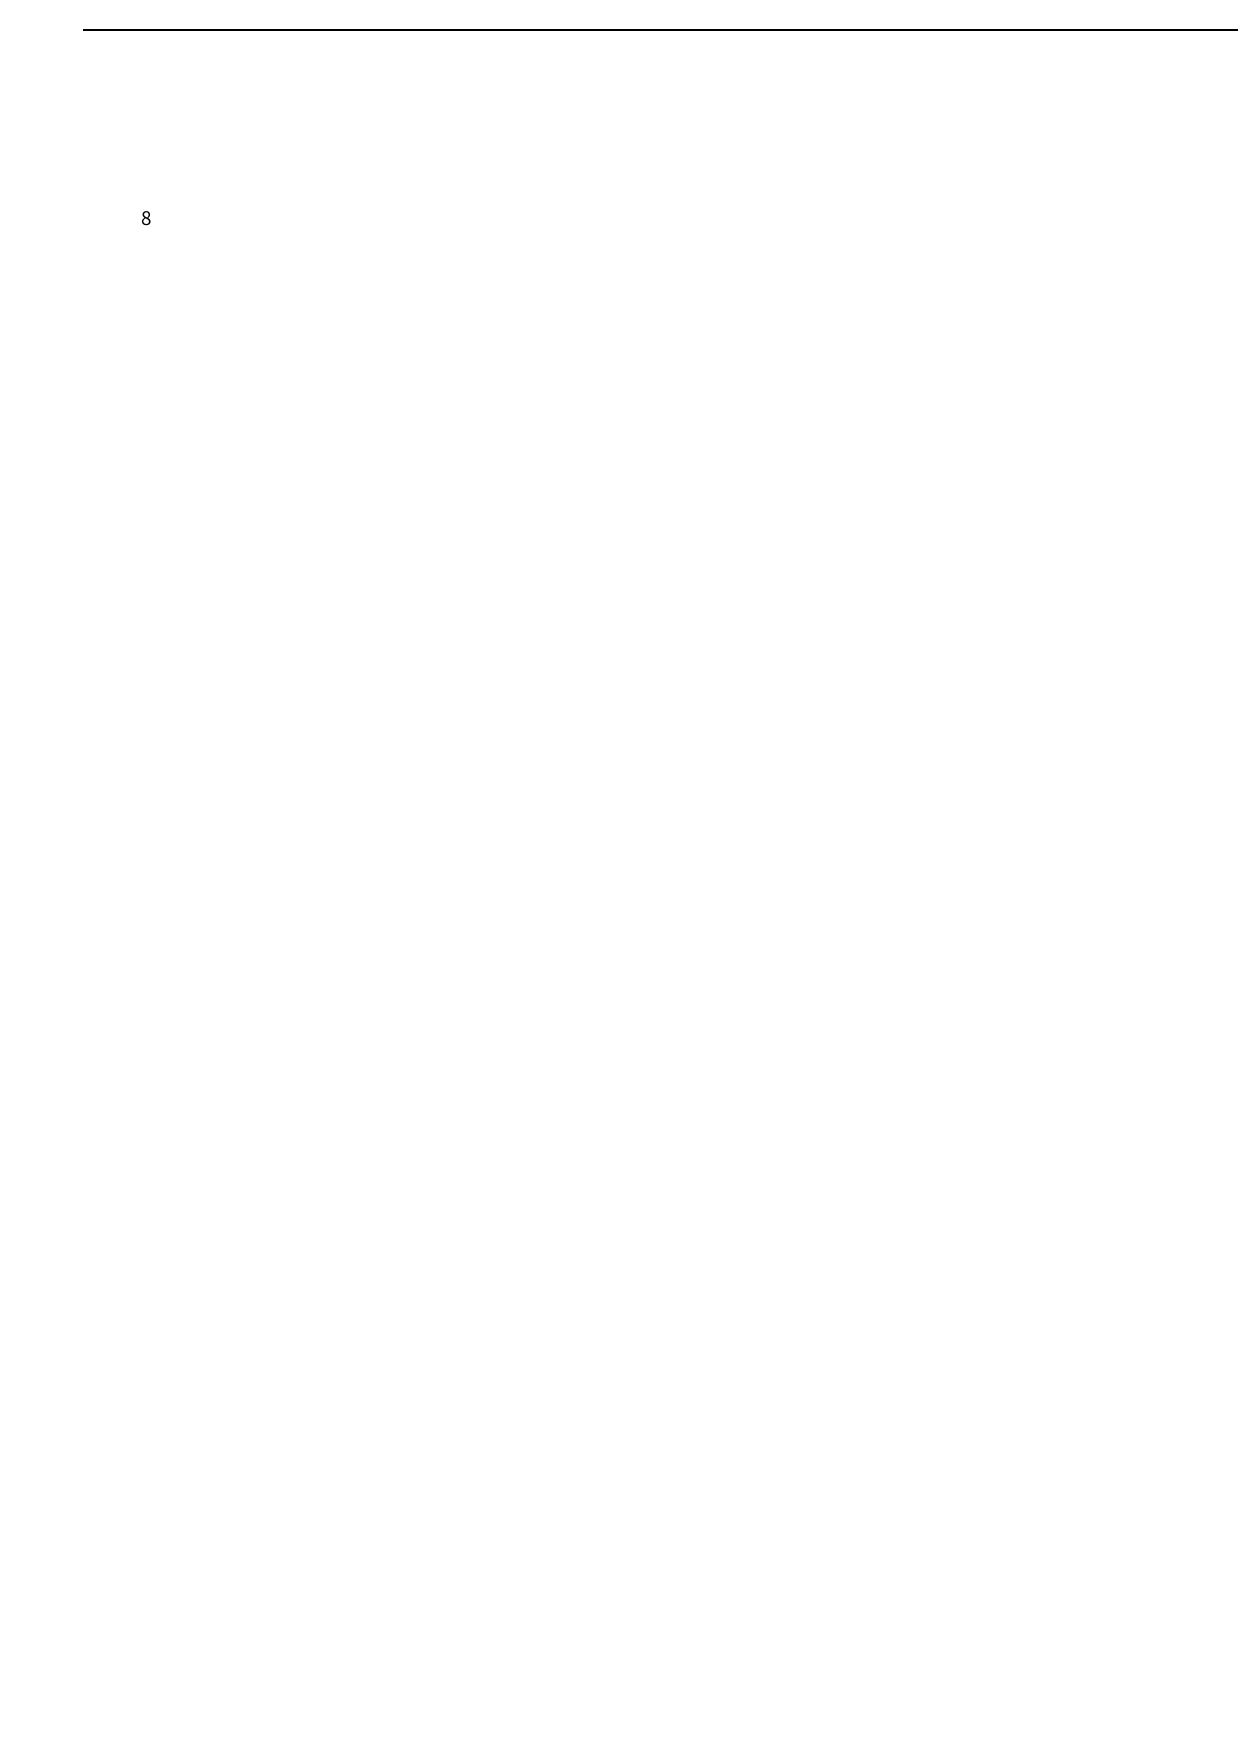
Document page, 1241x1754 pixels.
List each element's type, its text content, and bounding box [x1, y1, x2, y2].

text 8 [141, 203, 1238, 231]
